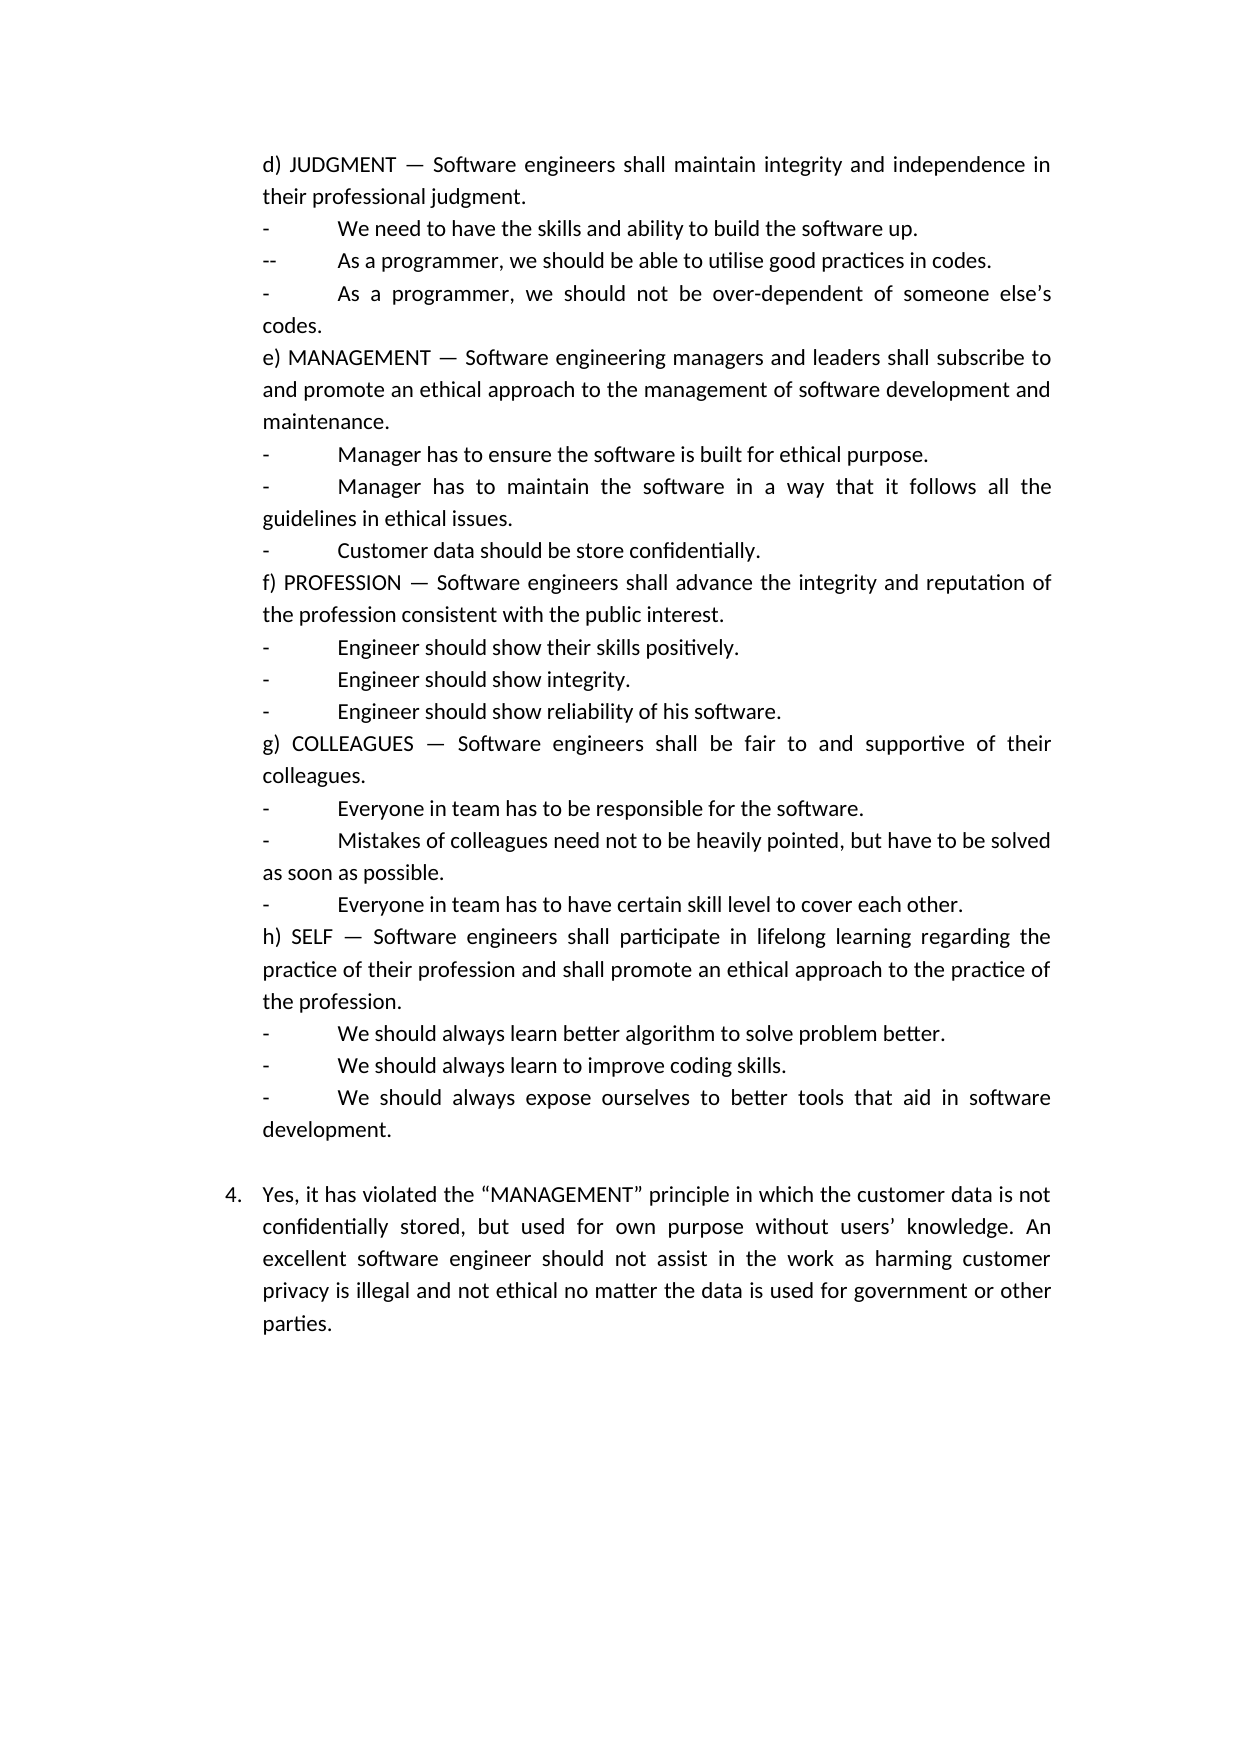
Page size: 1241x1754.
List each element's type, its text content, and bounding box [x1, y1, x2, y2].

list - Manager has to ensure the software is built for ethical purpose. [262, 440, 1053, 468]
list Yes, it has violated the “MANAGEMENT” principle in which the customer data is not confidentially stored, but used for own purpose without users’ knowledge. An excellent software engineer should not assist in the work as harming customer privacy is illegal and not ethical no matter the data is used for government or other parties. [225, 1180, 1053, 1337]
list g) COLLEAGUES — Software engineers shall be fair to and supportive of their colleagues. [262, 729, 1053, 789]
list - Customer data should be store confidentially. [262, 536, 1053, 564]
list - Manager has to maintain the software in a way that it follows all the guidelines in ethical issues. [262, 472, 1053, 532]
list - Mistakes of colleagues need not to be heavily pointed, but have to be solved as soon as possible. [262, 826, 1053, 886]
list - We should always learn to improve coding skills. [262, 1051, 1053, 1079]
list - Engineer should show integrity. [262, 665, 1053, 693]
list h) SELF — Software engineers shall participate in lifelong learning regarding the practice of their profession and shall promote an ethical approach to the practice of the profession. [262, 922, 1053, 1015]
list - Engineer should show their skills positively. [262, 633, 1053, 661]
list - Everyone in team has to have certain skill level to cover each other. [262, 890, 1053, 918]
list - Everyone in team has to be responsible for the software. [262, 794, 1053, 822]
list - We need to have the skills and ability to build the software up. [262, 214, 1053, 242]
list - Engineer should show reliability of his software. [262, 697, 1053, 725]
list f) PROFESSION — Software engineers shall advance the integrity and reputation of the profession consistent with the public interest. [262, 568, 1053, 629]
list - We should always expose ourselves to better tools that aid in software development. [262, 1083, 1053, 1144]
list -- As a programmer, we should be able to utilise good practices in codes. [262, 247, 1053, 274]
list - As a programmer, we should not be over-dependent of someone else’s codes. [262, 279, 1053, 339]
list e) MANAGEMENT — Software engineering managers and leaders shall subscribe to and promote an ethical approach to the management of software development and maintenance. [262, 343, 1053, 436]
list - We should always learn better algorithm to solve problem better. [262, 1019, 1053, 1047]
list d) JUDGMENT — Software engineers shall maintain integrity and independence in their professional judgment. [262, 150, 1053, 210]
